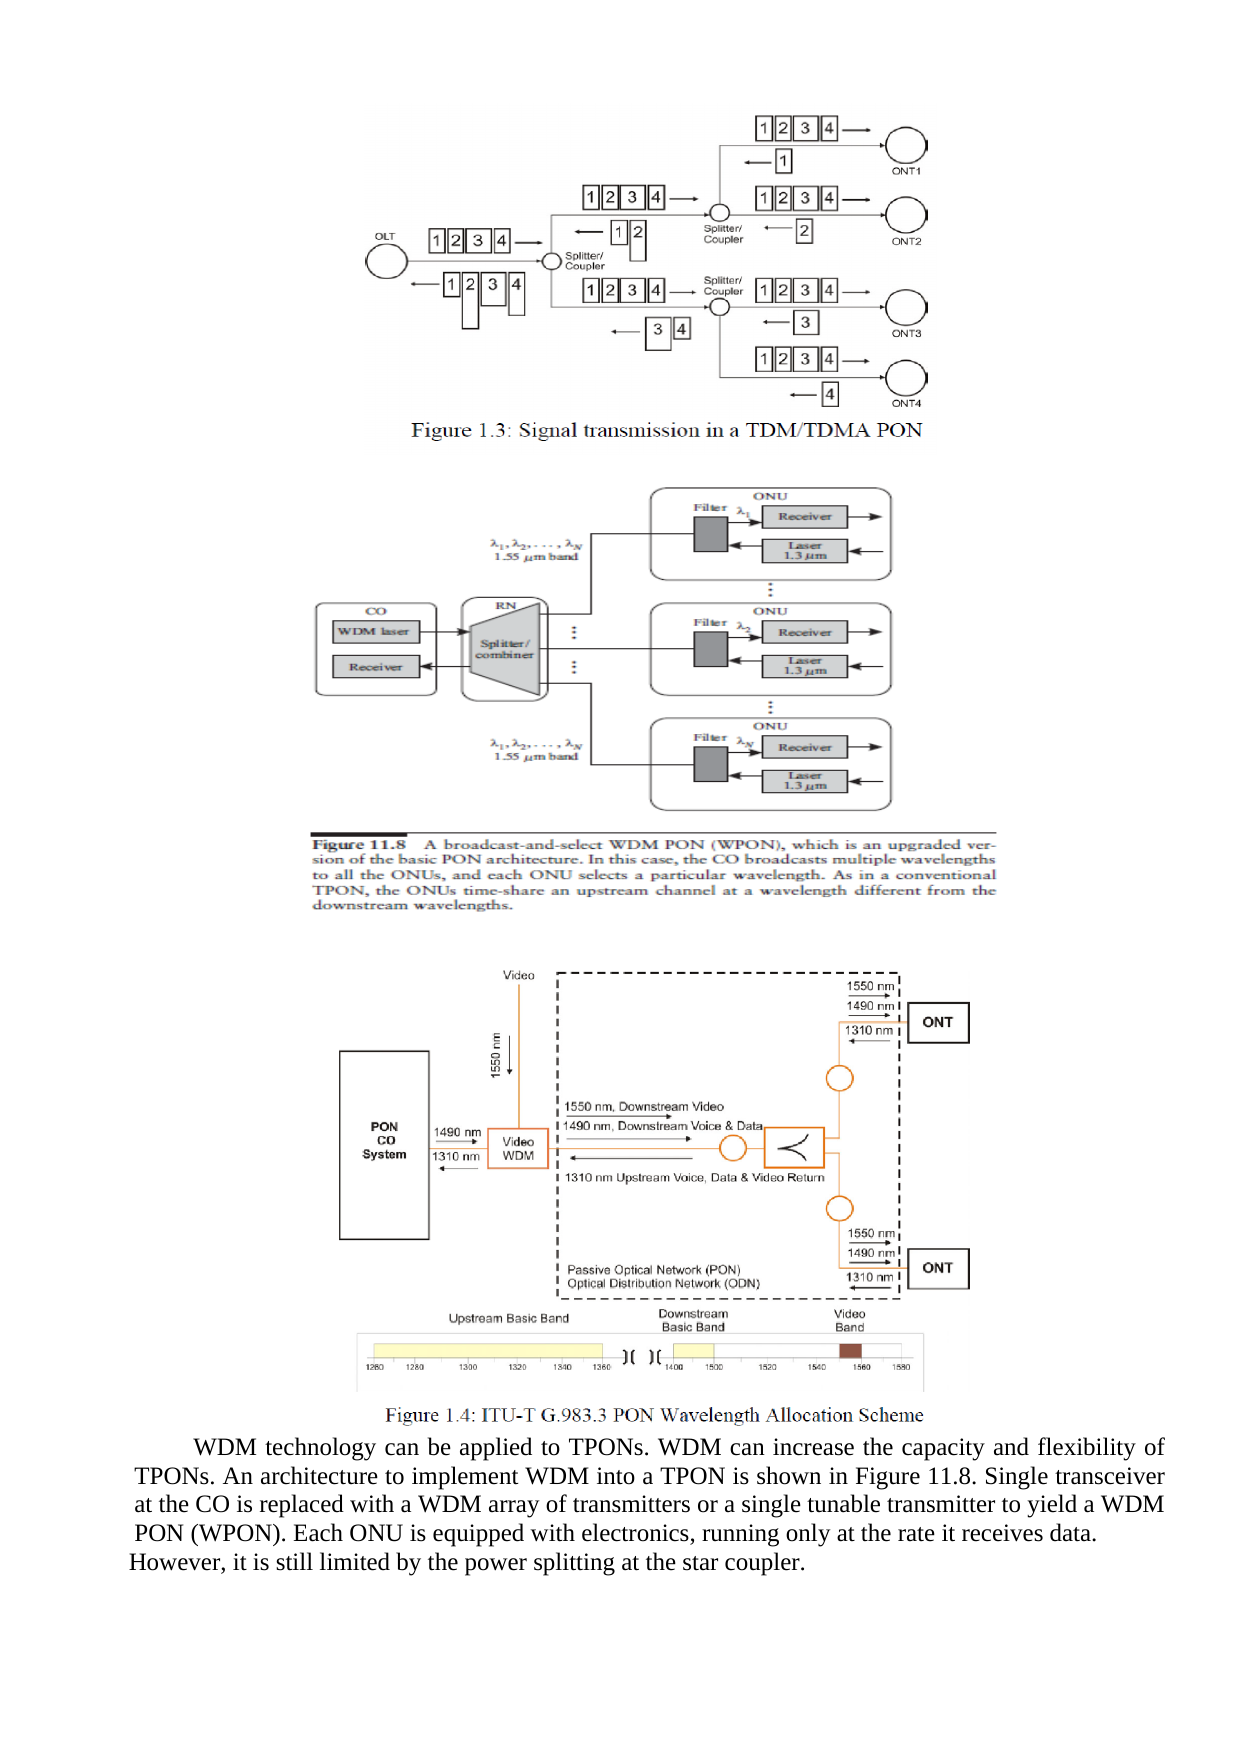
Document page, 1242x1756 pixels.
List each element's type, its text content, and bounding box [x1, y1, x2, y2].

picture [322, 952, 978, 1432]
text WDM technology can be applied to TPONs. WDM can increase the capacity and flexibility of TPONs. An architecture to implement WDM into a TPON is shown in Figure 11.8. Single transceiver at the CO is replaced with a WDM array of transmitters or a single tunable transmitter to yield a WDM PON (WPON). Each ONU is equipped with electronics, running only at the rate it receives data. [134, 1432, 1167, 1547]
picture [363, 103, 937, 455]
text However, it is still limited by the power splitting at the star coupler. [128, 1547, 1167, 1576]
picture [286, 483, 1015, 925]
